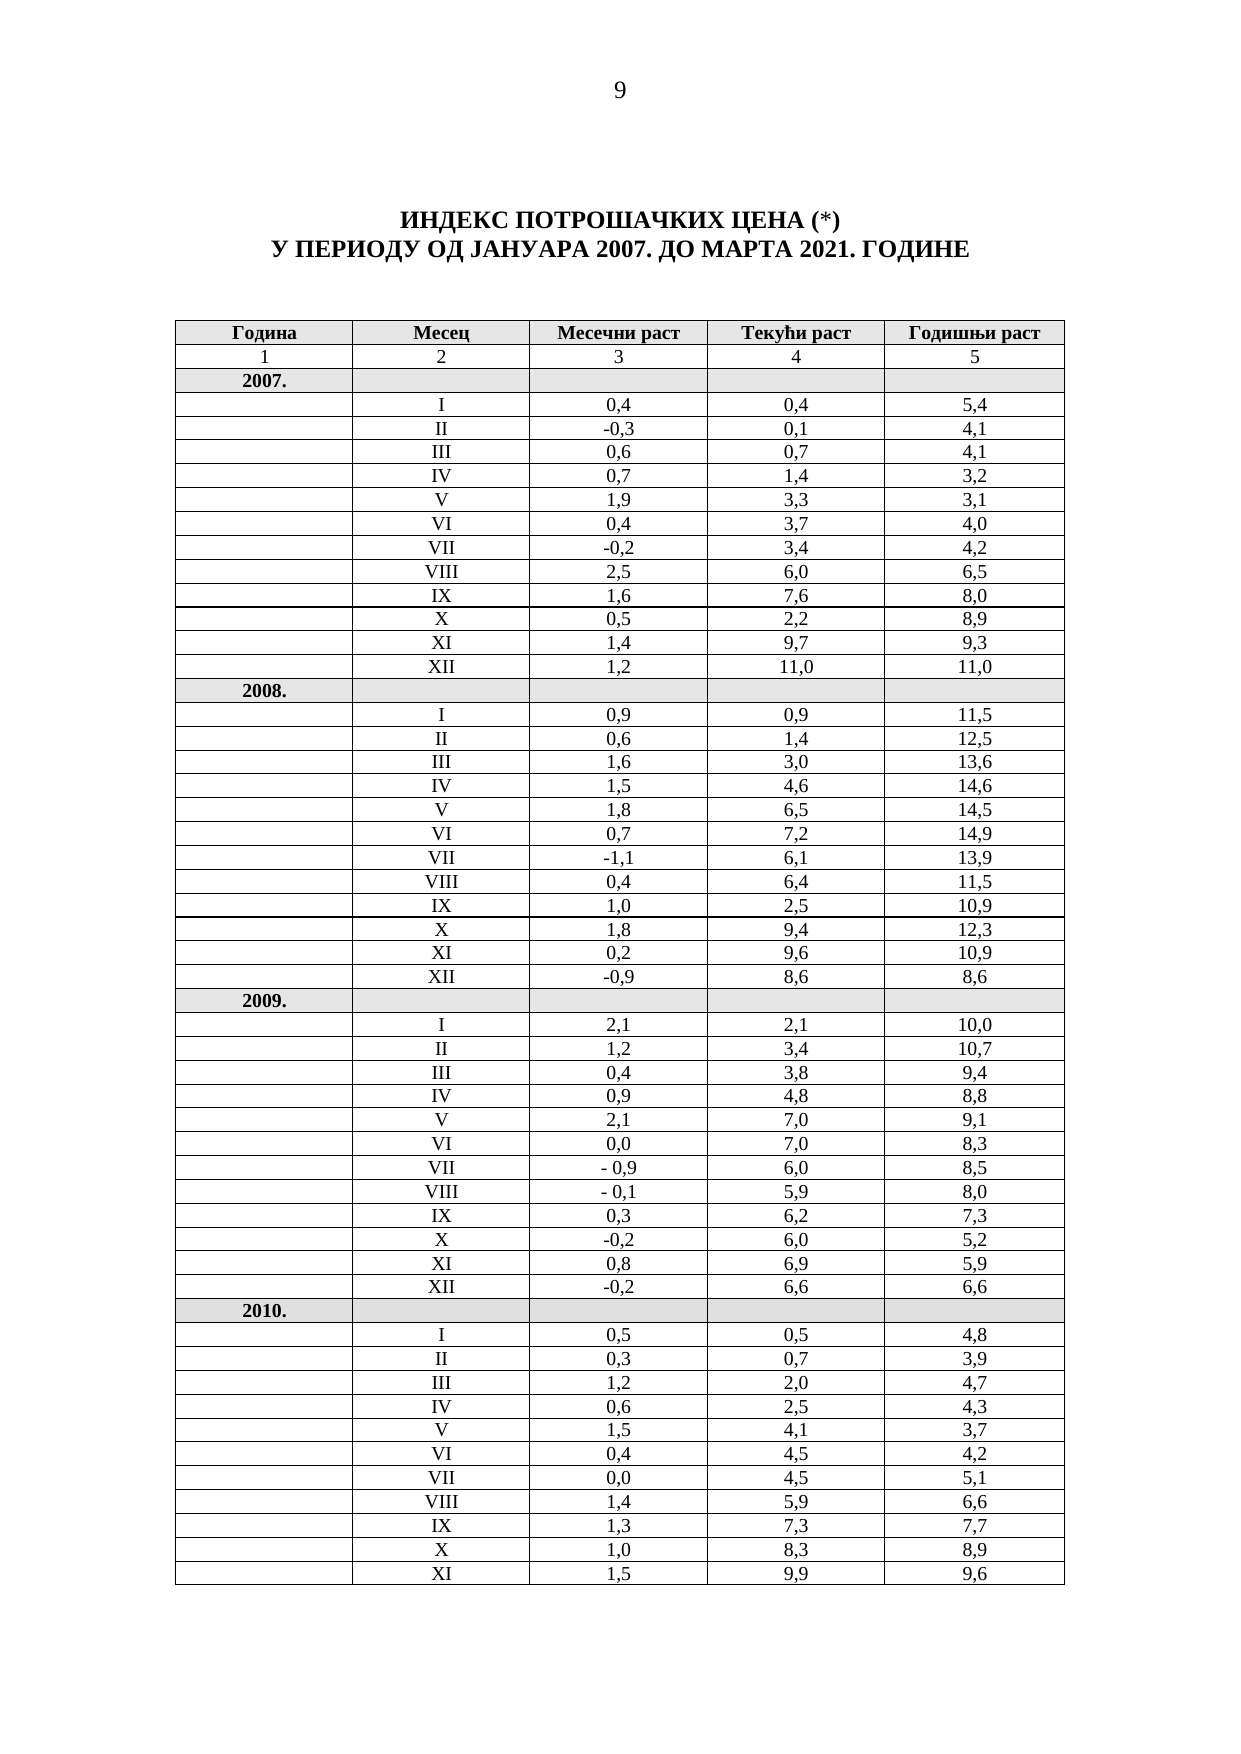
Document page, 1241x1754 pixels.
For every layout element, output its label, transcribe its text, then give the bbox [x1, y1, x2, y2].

table_cell 1,2 [530, 1037, 707, 1059]
table_cell [176, 1061, 352, 1083]
table_cell 0,4 [530, 512, 707, 535]
table_cell [708, 989, 884, 1012]
table_cell V [353, 798, 529, 821]
table_cell [176, 1419, 352, 1441]
table_cell IX [353, 894, 529, 916]
table_cell IV [353, 1085, 529, 1107]
table_cell 1,4 [530, 1490, 707, 1513]
table_cell [176, 560, 352, 582]
table_cell 0,4 [708, 393, 884, 416]
table_cell X [353, 608, 529, 630]
table_cell 0,4 [530, 870, 707, 893]
table_cell 6,6 [885, 1275, 1064, 1298]
table_cell [176, 965, 352, 988]
table_cell [176, 941, 352, 964]
table_cell 7,3 [708, 1514, 884, 1537]
table_cell 4,7 [885, 1371, 1064, 1393]
table_cell 14,5 [885, 798, 1064, 821]
table_cell IV [353, 464, 529, 487]
table_cell 8,6 [885, 965, 1064, 988]
table_cell I [353, 703, 529, 726]
table_cell 5 [885, 345, 1064, 368]
table_cell 3,2 [885, 464, 1064, 487]
table_cell [708, 1299, 884, 1322]
table_cell 2,5 [530, 560, 707, 582]
table_cell 2008. [176, 679, 352, 702]
table_cell [176, 1108, 352, 1131]
table_cell 8,8 [885, 1085, 1064, 1107]
table_cell XII [353, 965, 529, 988]
table_cell IV [353, 1395, 529, 1417]
table_cell 3,8 [708, 1061, 884, 1083]
table_cell 0,5 [530, 1323, 707, 1346]
table_cell 9,1 [885, 1108, 1064, 1131]
table_cell VI [353, 1132, 529, 1155]
table_cell [176, 894, 352, 916]
table_cell 4,6 [708, 774, 884, 797]
table_cell [176, 1156, 352, 1179]
table_cell 5,2 [885, 1228, 1064, 1250]
table_cell 5,4 [885, 393, 1064, 416]
table_cell I [353, 1013, 529, 1036]
table_cell X [353, 918, 529, 940]
table_cell [176, 703, 352, 726]
table_cell [176, 798, 352, 821]
table_cell 1 [176, 345, 352, 368]
table_cell 3 [530, 345, 707, 368]
table_cell 3,4 [708, 536, 884, 559]
table_cell 0,5 [530, 608, 707, 630]
table_cell 0,5 [708, 1323, 884, 1346]
table_cell [176, 751, 352, 773]
table_cell 5,9 [708, 1490, 884, 1513]
table_cell 6,5 [708, 798, 884, 821]
table_cell VIII [353, 1490, 529, 1513]
table_cell 0,4 [530, 393, 707, 416]
table_cell [530, 989, 707, 1012]
table_cell III [353, 751, 529, 773]
table_cell XI [353, 1251, 529, 1274]
table_cell 0,9 [530, 1085, 707, 1107]
table_cell 0,7 [708, 1347, 884, 1370]
table_cell 8,9 [885, 1538, 1064, 1561]
table_cell 0,4 [530, 1442, 707, 1465]
table_cell 1,6 [530, 751, 707, 773]
table_cell 1,4 [530, 631, 707, 654]
table_cell [176, 1085, 352, 1107]
table_cell 1,5 [530, 1562, 707, 1584]
table_cell 1,2 [530, 1371, 707, 1393]
table_cell [176, 1037, 352, 1059]
table_cell -0,2 [530, 1275, 707, 1298]
table_cell 4,5 [708, 1442, 884, 1465]
table_cell [176, 918, 352, 940]
table_cell 10,7 [885, 1037, 1064, 1059]
table_cell 14,6 [885, 774, 1064, 797]
table_cell V [353, 1419, 529, 1441]
table_cell [176, 655, 352, 678]
table_cell 0,6 [530, 1395, 707, 1417]
table_header Месечни раст [530, 321, 707, 344]
table_header Годишњи раст [885, 321, 1064, 344]
table_cell 3,0 [708, 751, 884, 773]
text У ПЕРИОДУ ОД ЈАНУАРА 2007. ДО МАРТА 2021. ГОДИНЕ [148, 234, 1093, 263]
table_cell 13,6 [885, 751, 1064, 773]
table_cell 7,2 [708, 822, 884, 845]
table_cell VII [353, 1466, 529, 1489]
table_cell 0,6 [530, 440, 707, 463]
table_cell [176, 1395, 352, 1417]
table_cell III [353, 1061, 529, 1083]
table_cell V [353, 488, 529, 511]
table_cell -1,1 [530, 846, 707, 869]
table_cell 9,9 [708, 1562, 884, 1584]
table_cell 10,0 [885, 1013, 1064, 1036]
table_cell 4,1 [885, 440, 1064, 463]
table_cell V [353, 1108, 529, 1131]
table_cell I [353, 393, 529, 416]
table_cell 2,5 [708, 1395, 884, 1417]
table_cell II [353, 727, 529, 749]
table_cell 0,2 [530, 941, 707, 964]
table_cell XII [353, 1275, 529, 1298]
table_cell X [353, 1228, 529, 1250]
table_header Година [176, 321, 352, 344]
table_cell 1,6 [530, 584, 707, 606]
table_cell 4,3 [885, 1395, 1064, 1417]
table_cell 4 [708, 345, 884, 368]
table_cell 7,7 [885, 1514, 1064, 1537]
table_cell 11,5 [885, 703, 1064, 726]
table_cell I [353, 1323, 529, 1346]
table_cell 1,0 [530, 894, 707, 916]
table_cell 0,0 [530, 1132, 707, 1155]
table_cell 3,7 [708, 512, 884, 535]
table_cell VII [353, 536, 529, 559]
table_cell [176, 536, 352, 559]
table_cell [353, 679, 529, 702]
table_cell 6,5 [885, 560, 1064, 582]
table_cell [176, 584, 352, 606]
table_cell 6,0 [708, 560, 884, 582]
table_cell VI [353, 512, 529, 535]
table_cell [353, 369, 529, 392]
table_cell 3,9 [885, 1347, 1064, 1370]
table_cell 0,3 [530, 1347, 707, 1370]
table_cell 0,9 [708, 703, 884, 726]
table_cell 8,5 [885, 1156, 1064, 1179]
table_cell 6,2 [708, 1204, 884, 1227]
table_cell 0,3 [530, 1204, 707, 1227]
table_cell 7,0 [708, 1132, 884, 1155]
table_cell [530, 679, 707, 702]
table_cell VIII [353, 560, 529, 582]
table_cell VIII [353, 870, 529, 893]
table_cell [176, 1251, 352, 1274]
table_cell 6,1 [708, 846, 884, 869]
table_cell 9,6 [885, 1562, 1064, 1584]
table_cell 0,9 [530, 703, 707, 726]
table_cell 8,6 [708, 965, 884, 988]
table_cell 4,2 [885, 536, 1064, 559]
table_cell [176, 440, 352, 463]
table_cell VI [353, 1442, 529, 1465]
table_cell 9,6 [708, 941, 884, 964]
table_cell IV [353, 774, 529, 797]
table_cell - 0,9 [530, 1156, 707, 1179]
table_cell [176, 1013, 352, 1036]
table_cell 12,5 [885, 727, 1064, 749]
table_cell 6,4 [708, 870, 884, 893]
table_cell 3,1 [885, 488, 1064, 511]
table_cell 4,8 [708, 1085, 884, 1107]
table_cell 8,0 [885, 1180, 1064, 1203]
table_cell 1,8 [530, 798, 707, 821]
table_header Месец [353, 321, 529, 344]
table_cell 3,7 [885, 1419, 1064, 1441]
table_cell 4,8 [885, 1323, 1064, 1346]
table_cell [176, 1466, 352, 1489]
table_cell II [353, 1037, 529, 1059]
table_cell IX [353, 584, 529, 606]
table_cell 0,6 [530, 727, 707, 749]
table_cell [176, 1132, 352, 1155]
table_cell 9,7 [708, 631, 884, 654]
table_cell [176, 393, 352, 416]
table_cell 6,6 [885, 1490, 1064, 1513]
table_cell -0,2 [530, 536, 707, 559]
table_cell 3,3 [708, 488, 884, 511]
table_cell 2,1 [530, 1108, 707, 1131]
table_cell 4,5 [708, 1466, 884, 1489]
table_cell 2,1 [708, 1013, 884, 1036]
table_cell 0,0 [530, 1466, 707, 1489]
table_cell [176, 512, 352, 535]
table_cell [176, 1228, 352, 1250]
table_cell [176, 1442, 352, 1465]
table_cell XII [353, 655, 529, 678]
table_cell 8,3 [885, 1132, 1064, 1155]
table_cell [176, 1275, 352, 1298]
table_cell 11,5 [885, 870, 1064, 893]
table_cell [708, 369, 884, 392]
table_cell [176, 1562, 352, 1584]
table_cell [176, 417, 352, 439]
table_cell [176, 846, 352, 869]
table_cell 1,9 [530, 488, 707, 511]
table_cell XI [353, 631, 529, 654]
table_cell [176, 870, 352, 893]
table_cell [176, 822, 352, 845]
table_cell [708, 679, 884, 702]
table_cell 11,0 [885, 655, 1064, 678]
table_cell VI [353, 822, 529, 845]
table_cell 3,4 [708, 1037, 884, 1059]
table_cell 1,4 [708, 727, 884, 749]
table_cell [176, 1347, 352, 1370]
table_cell 2009. [176, 989, 352, 1012]
table_cell -0,2 [530, 1228, 707, 1250]
table_cell III [353, 440, 529, 463]
table_cell 11,0 [708, 655, 884, 678]
table_cell 14,9 [885, 822, 1064, 845]
table_cell 9,4 [885, 1061, 1064, 1083]
table_cell 5,9 [885, 1251, 1064, 1274]
table_cell 8,0 [885, 584, 1064, 606]
table_cell X [353, 1538, 529, 1561]
table_cell 6,9 [708, 1251, 884, 1274]
table_cell 0,7 [530, 822, 707, 845]
table_cell 13,9 [885, 846, 1064, 869]
table_cell 7,3 [885, 1204, 1064, 1227]
table_cell III [353, 1371, 529, 1393]
table_cell 0,7 [530, 464, 707, 487]
table_cell [176, 1180, 352, 1203]
table_cell [353, 989, 529, 1012]
table_cell [176, 488, 352, 511]
table_cell IX [353, 1514, 529, 1537]
table_cell II [353, 1347, 529, 1370]
table_cell 2 [353, 345, 529, 368]
table_cell [176, 774, 352, 797]
table_cell 4,2 [885, 1442, 1064, 1465]
table_cell [885, 679, 1064, 702]
table_cell [176, 1538, 352, 1561]
table_cell 2,0 [708, 1371, 884, 1393]
table_cell [176, 1371, 352, 1393]
table_cell 1,3 [530, 1514, 707, 1537]
table_cell [176, 727, 352, 749]
table_cell 6,0 [708, 1228, 884, 1250]
table_cell 0,1 [708, 417, 884, 439]
table_cell [885, 369, 1064, 392]
table_cell 2007. [176, 369, 352, 392]
table_header Текући раст [708, 321, 884, 344]
text ИНДЕКС ПОТРОШАЧКИХ ЦЕНА (*) [148, 205, 1093, 234]
table_cell IX [353, 1204, 529, 1227]
table_cell 6,6 [708, 1275, 884, 1298]
table_cell II [353, 417, 529, 439]
table_cell 9,3 [885, 631, 1064, 654]
table_cell 2,2 [708, 608, 884, 630]
table_cell VII [353, 846, 529, 869]
table_cell 4,1 [708, 1419, 884, 1441]
table_cell 2,5 [708, 894, 884, 916]
table_cell XI [353, 941, 529, 964]
table_cell 7,6 [708, 584, 884, 606]
table_cell 1,0 [530, 1538, 707, 1561]
table_cell 10,9 [885, 941, 1064, 964]
table_cell [176, 1514, 352, 1537]
table_cell [530, 1299, 707, 1322]
table_cell XI [353, 1562, 529, 1584]
table_cell 8,9 [885, 608, 1064, 630]
table_cell 1,5 [530, 774, 707, 797]
table_cell [176, 1323, 352, 1346]
table_cell 12,3 [885, 918, 1064, 940]
table_cell 5,1 [885, 1466, 1064, 1489]
table_cell -0,3 [530, 417, 707, 439]
table_cell 1,5 [530, 1419, 707, 1441]
table_cell 1,2 [530, 655, 707, 678]
table_cell [353, 1299, 529, 1322]
table_cell 2,1 [530, 1013, 707, 1036]
table_cell - 0,1 [530, 1180, 707, 1203]
table_cell 0,4 [530, 1061, 707, 1083]
table_cell [176, 608, 352, 630]
table_cell -0,9 [530, 965, 707, 988]
table_cell 10,9 [885, 894, 1064, 916]
table_cell 2010. [176, 1299, 352, 1322]
table_cell [885, 989, 1064, 1012]
table_cell [530, 369, 707, 392]
table_cell 6,0 [708, 1156, 884, 1179]
table_cell 5,9 [708, 1180, 884, 1203]
table_cell [885, 1299, 1064, 1322]
table_cell 0,8 [530, 1251, 707, 1274]
table_cell VII [353, 1156, 529, 1179]
table_cell 4,0 [885, 512, 1064, 535]
table_cell 8,3 [708, 1538, 884, 1561]
table_cell 0,7 [708, 440, 884, 463]
table_cell [176, 1490, 352, 1513]
table_cell 4,1 [885, 417, 1064, 439]
table_cell 9,4 [708, 918, 884, 940]
table_cell [176, 464, 352, 487]
table_cell [176, 1204, 352, 1227]
table_cell 7,0 [708, 1108, 884, 1131]
table_cell VIII [353, 1180, 529, 1203]
table_cell 1,8 [530, 918, 707, 940]
table_cell 1,4 [708, 464, 884, 487]
table_cell [176, 631, 352, 654]
